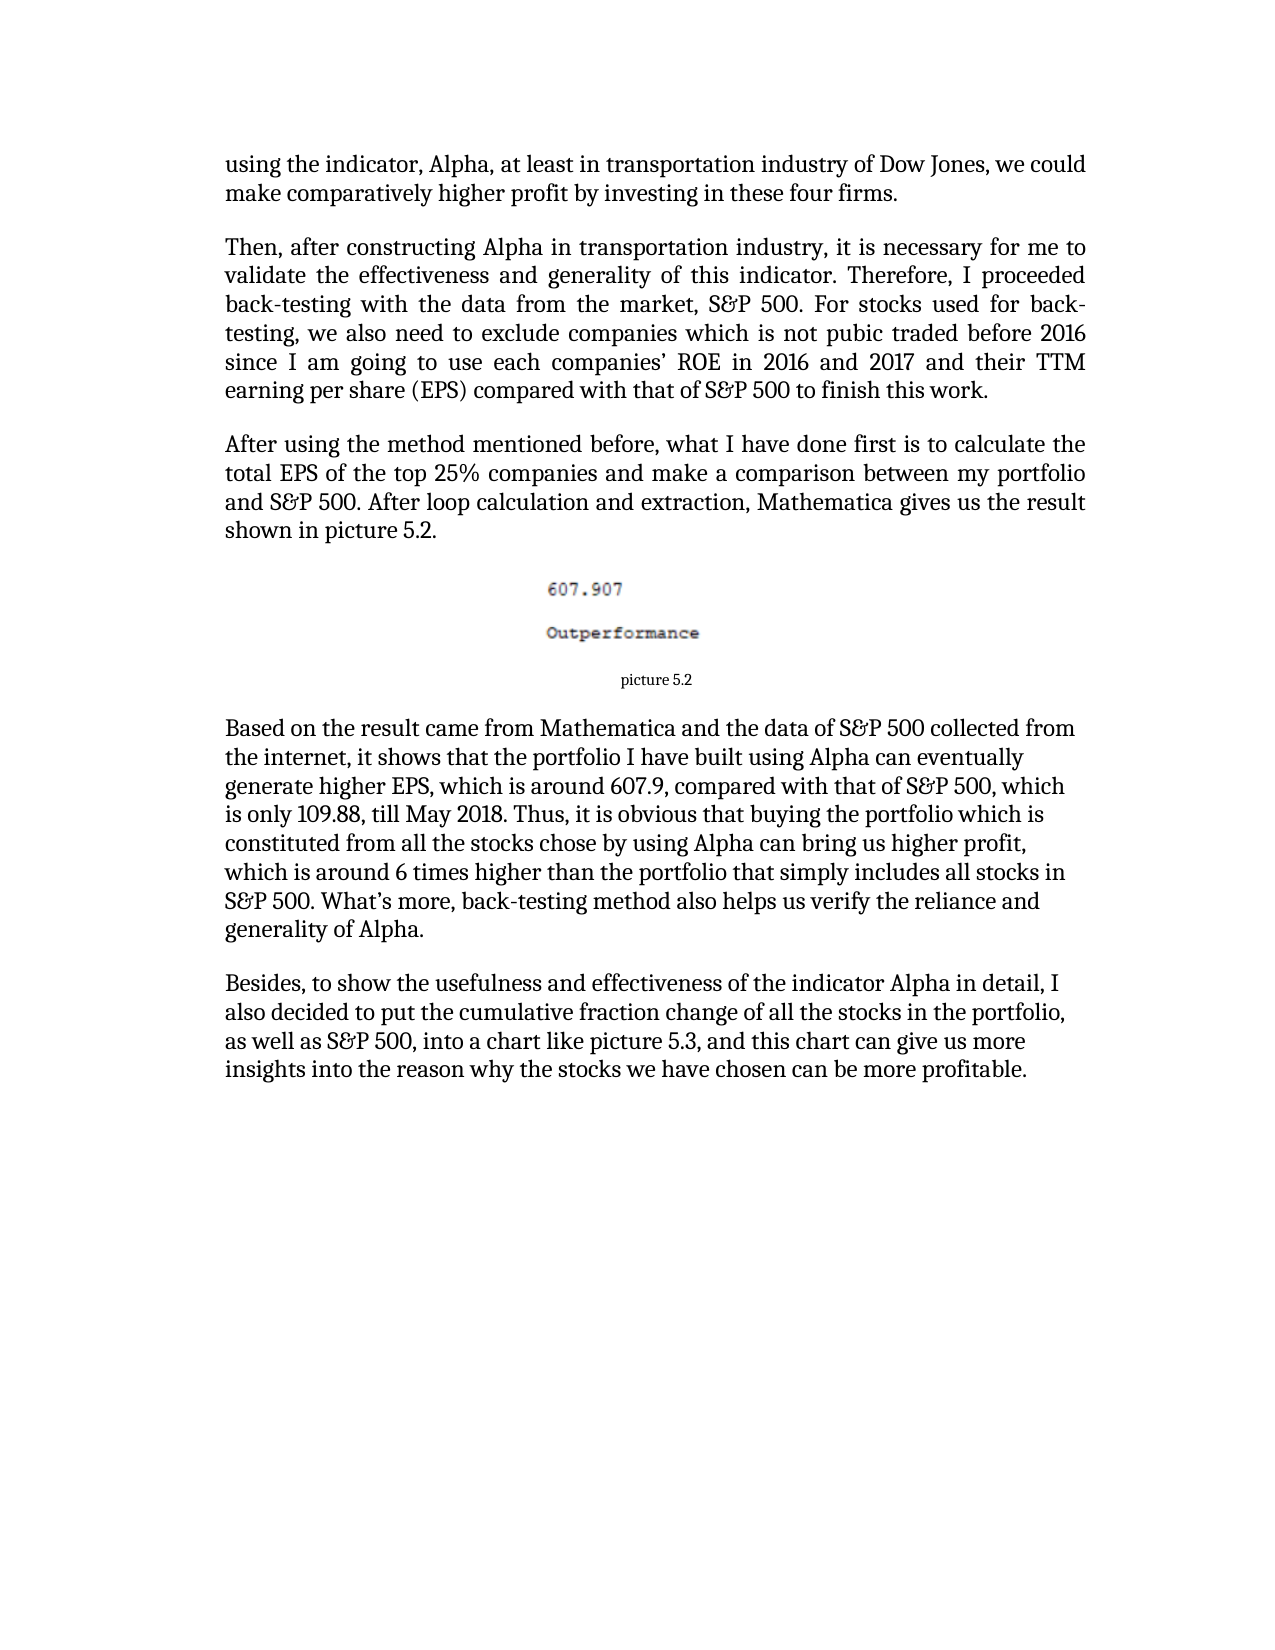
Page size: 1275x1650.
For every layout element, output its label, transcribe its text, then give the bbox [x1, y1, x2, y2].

text picture 5.2 [225, 670, 1087, 689]
text Then, after constructing Alpha in transportation industry, it is necessary for me to validate the effectiveness and generality of this indicator. Therefore, I proceeded back-testing with the data from the market, S&P 500. For stocks used for back-testing, we also need to exclude companies which is not pubic traded before 2016 since I am going to use each companies’ ROE in 2016 and 2017 and their TTM earning per share (EPS) compared with that of S&P 500 to finish this work. [225, 232, 1087, 405]
text Based on the result came from Mathematica and the data of S&P 500 collected from the internet, it shows that the portfolio I have built using Alpha can eventually generate higher EPS, which is around 607.9, compared with that of S&P 500, which is only 109.88, till May 2018. Thus, it is obvious that buying the portfolio which is constituted from all the stocks chose by using Alpha can bring us higher profit, which is around 6 times higher than the portfolio that simply includes all stocks in S&P 500. What’s more, back-testing method also helps us verify the reliance and generality of Alpha. [225, 714, 1087, 944]
text After using the method mentioned before, what I have done first is to calculate the total EPS of the top 25% companies and make a comparison between my portfolio and S&P 500. After loop calculation and extraction, Mathematica gives us the result shown in picture 5.2. [225, 430, 1087, 545]
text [225, 150, 1087, 207]
text Besides, to show the usefulness and effectiveness of the indicator Alpha in detail, I also decided to put the cumulative fraction change of all the stocks in the portfolio, as well as S&P 500, into a chart like picture 5.3, and this chart can give us more insights into the reason why the stocks we have chosen can be more profitable. [225, 969, 1087, 1084]
picture [532, 570, 780, 645]
